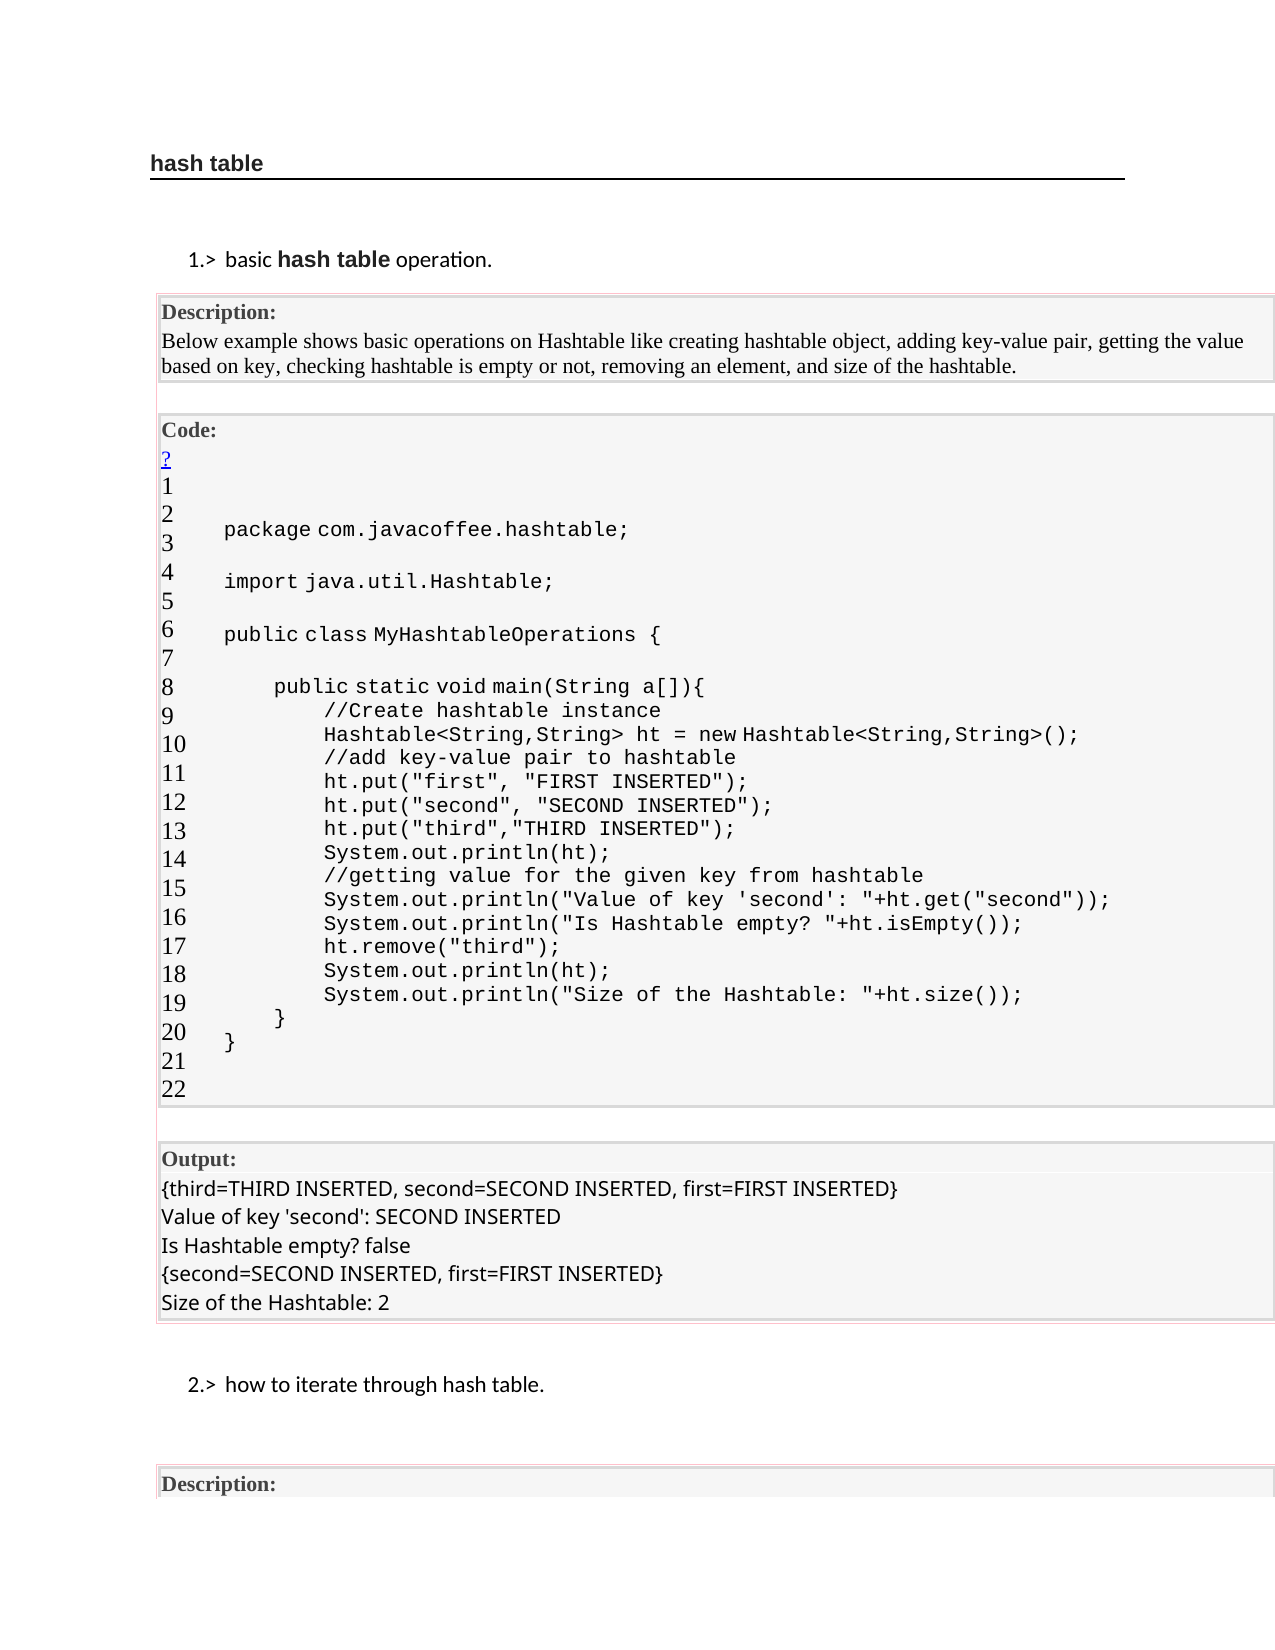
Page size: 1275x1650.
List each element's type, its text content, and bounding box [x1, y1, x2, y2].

table_header [157, 294, 1275, 1110]
table_cell [157, 1110, 1275, 1323]
text hash table [150, 150, 1125, 178]
list basic hash table operation. [187, 246, 1125, 274]
list how to iterate through hash table. [187, 1370, 1125, 1398]
